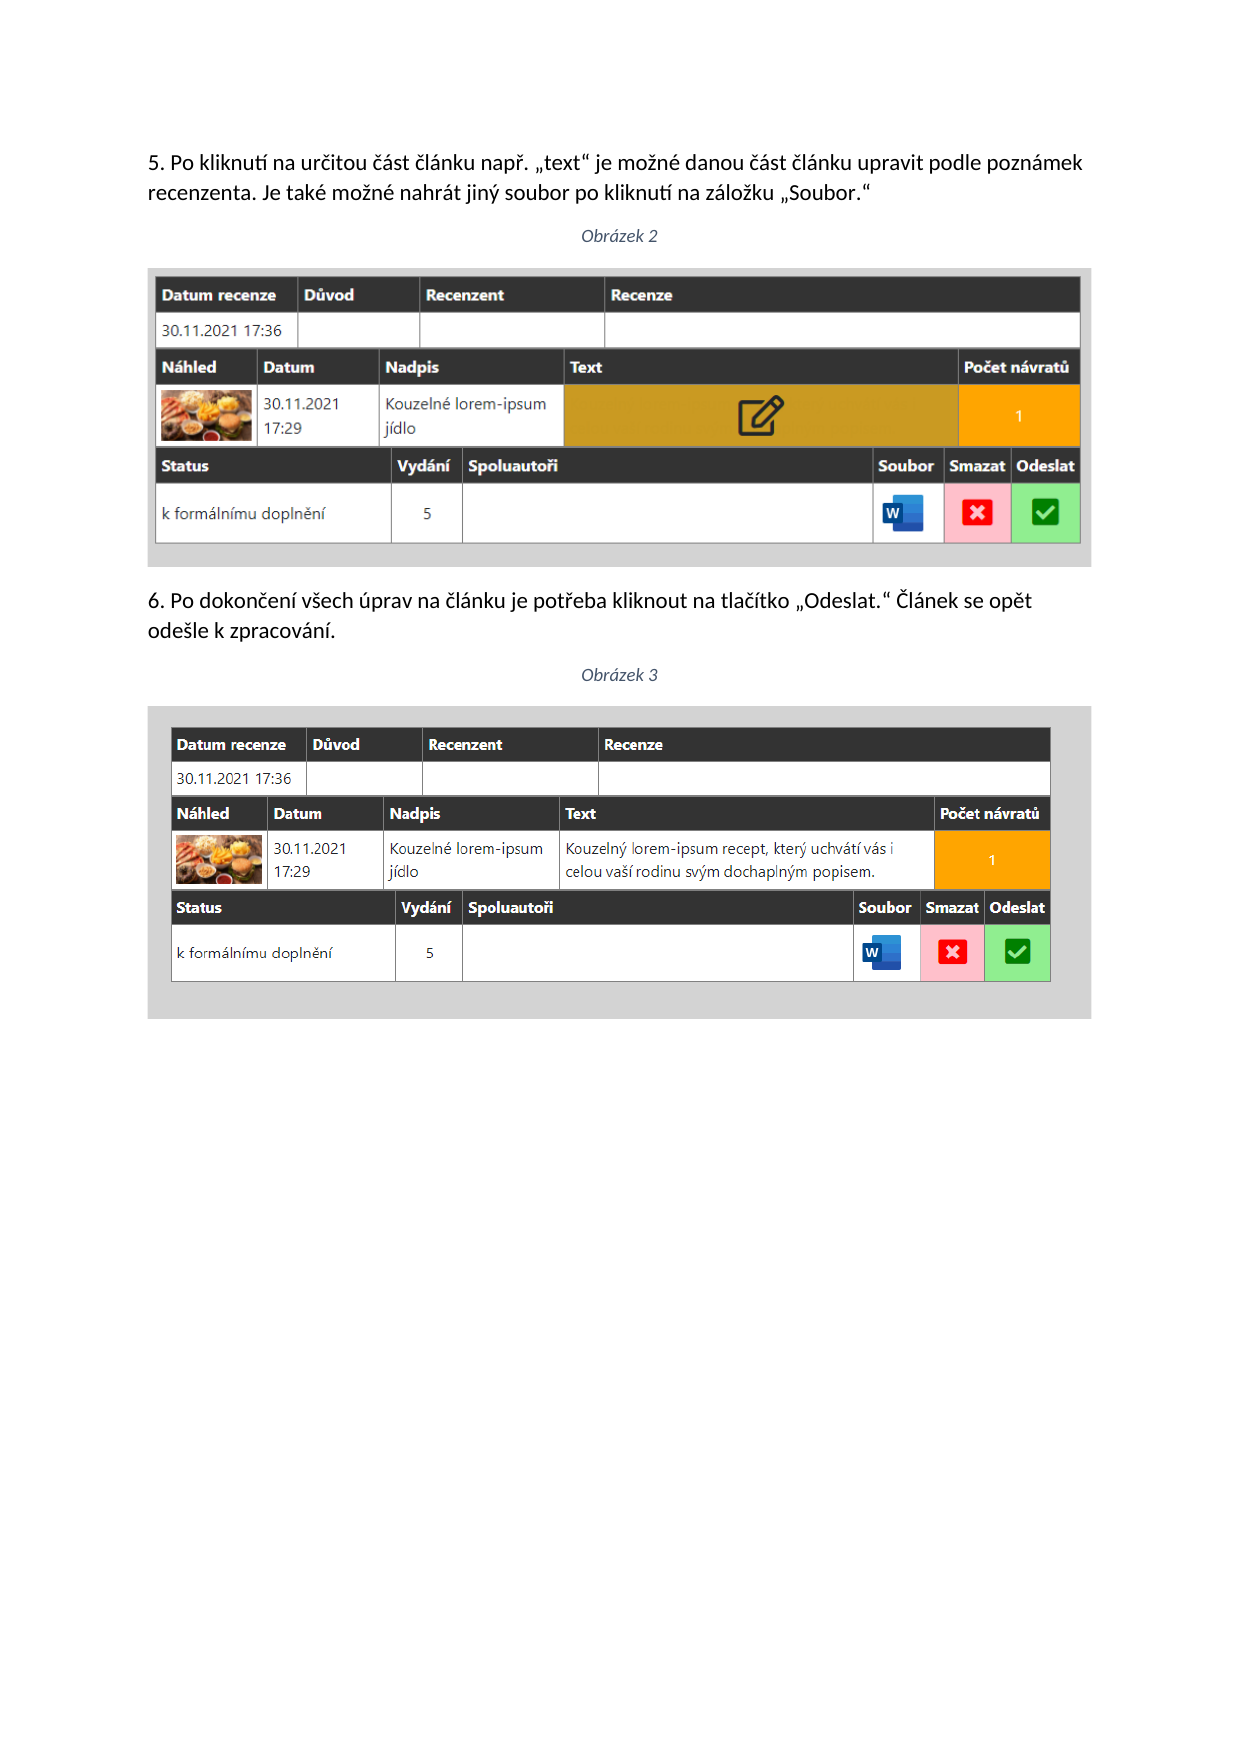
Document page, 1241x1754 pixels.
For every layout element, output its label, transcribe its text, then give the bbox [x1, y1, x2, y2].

text Obrázek 3 [148, 663, 1093, 686]
picture [147, 268, 1092, 567]
text Obrázek 2 [148, 225, 1093, 248]
picture [147, 706, 1092, 1019]
text 5. Po kliknutí na určitou část článku např. „text“ je možné danou část článku upravit podle poznámek recenzenta. Je také možné nahrát jiný soubor po kliknutí na záložku „Soubor.“ [148, 148, 1093, 206]
text 6. Po dokončení všech úprav na článku je potřeba kliknout na tlačítko „Odeslat.“ Článek se opět odešle k zpracování. [148, 586, 1093, 644]
